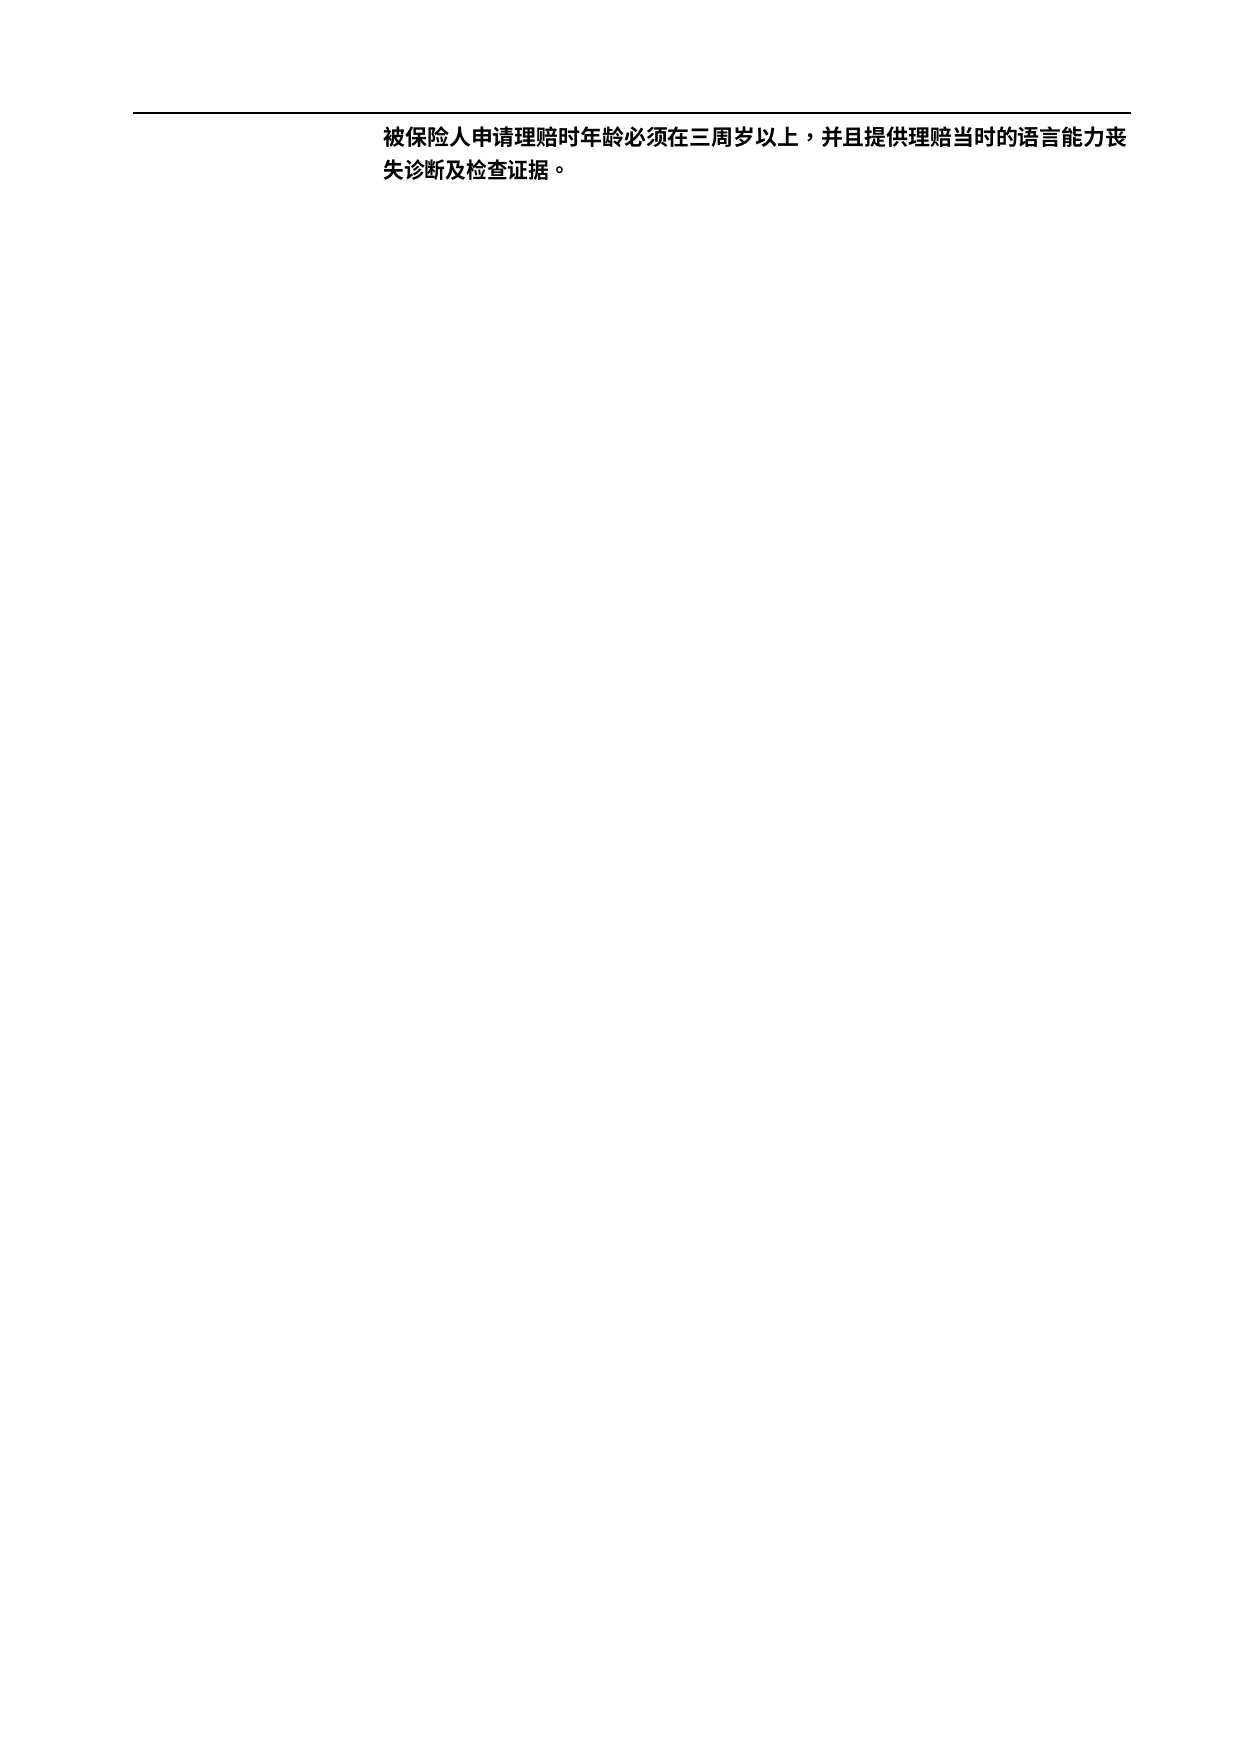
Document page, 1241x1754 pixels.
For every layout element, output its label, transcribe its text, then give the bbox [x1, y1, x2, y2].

subtitle 被保险人申请理赔时年龄必须在三周岁以上，并且提供理赔当时的语言能力丧失诊断及检查证据。 [383, 121, 1133, 185]
